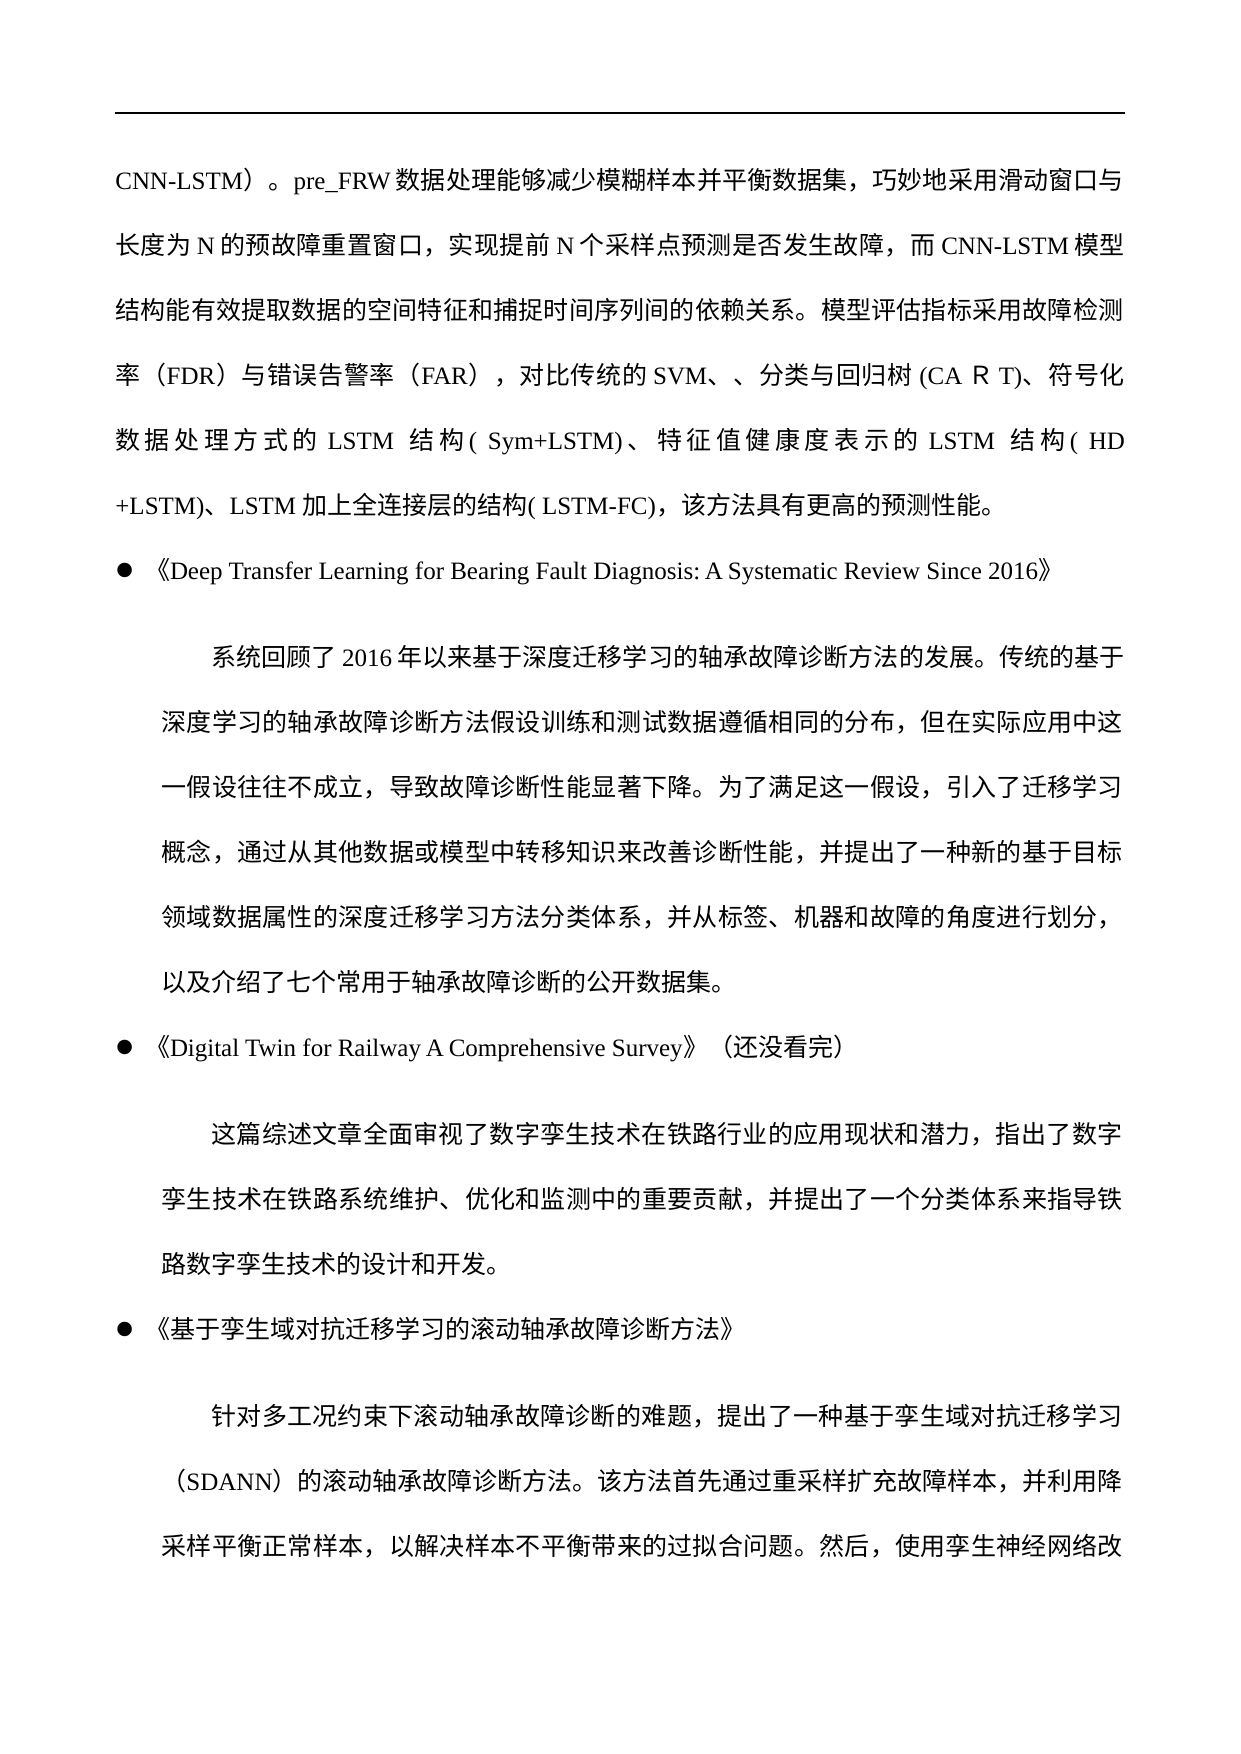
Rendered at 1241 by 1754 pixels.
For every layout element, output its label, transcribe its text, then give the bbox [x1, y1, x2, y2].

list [161, 1382, 1125, 1577]
list 《Deep Transfer Learning for Bearing Fault Diagnosis: A Systematic Review Since 2016》 [115, 536, 1125, 601]
list 系统回顾了2016年以来基于深度迁移学习的轴承故障诊断方法的发展。传统的基于深度学习的轴承故障诊断方法假设训练和测试数据遵循相同的分布，但在实际应用中这一假设往往不成立，导致故障诊断性能显著下降。为了满足这一假设，引入了迁移学习概念，通过从其他数据或模型中转移知识来改善诊断性能，并提出了一种新的基于目标领域数据属性的深度迁移学习方法分类体系，并从标签、机器和故障的角度进行划分，以及介绍了七个常用于轴承故障诊断的公开数据集。 [161, 623, 1125, 1013]
list 《Digital Twin for Railway A Comprehensive Survey》（还没看完） [115, 1013, 1125, 1078]
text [115, 146, 1125, 536]
list 《基于孪生域对抗迁移学习的滚动轴承故障诊断方法》 [115, 1295, 1125, 1360]
list 这篇综述文章全面审视了数字孪生技术在铁路行业的应用现状和潜力，指出了数字孪生技术在铁路系统维护、优化和监测中的重要贡献，并提出了一个分类体系来指导铁路数字孪生技术的设计和开发。 [161, 1100, 1125, 1295]
